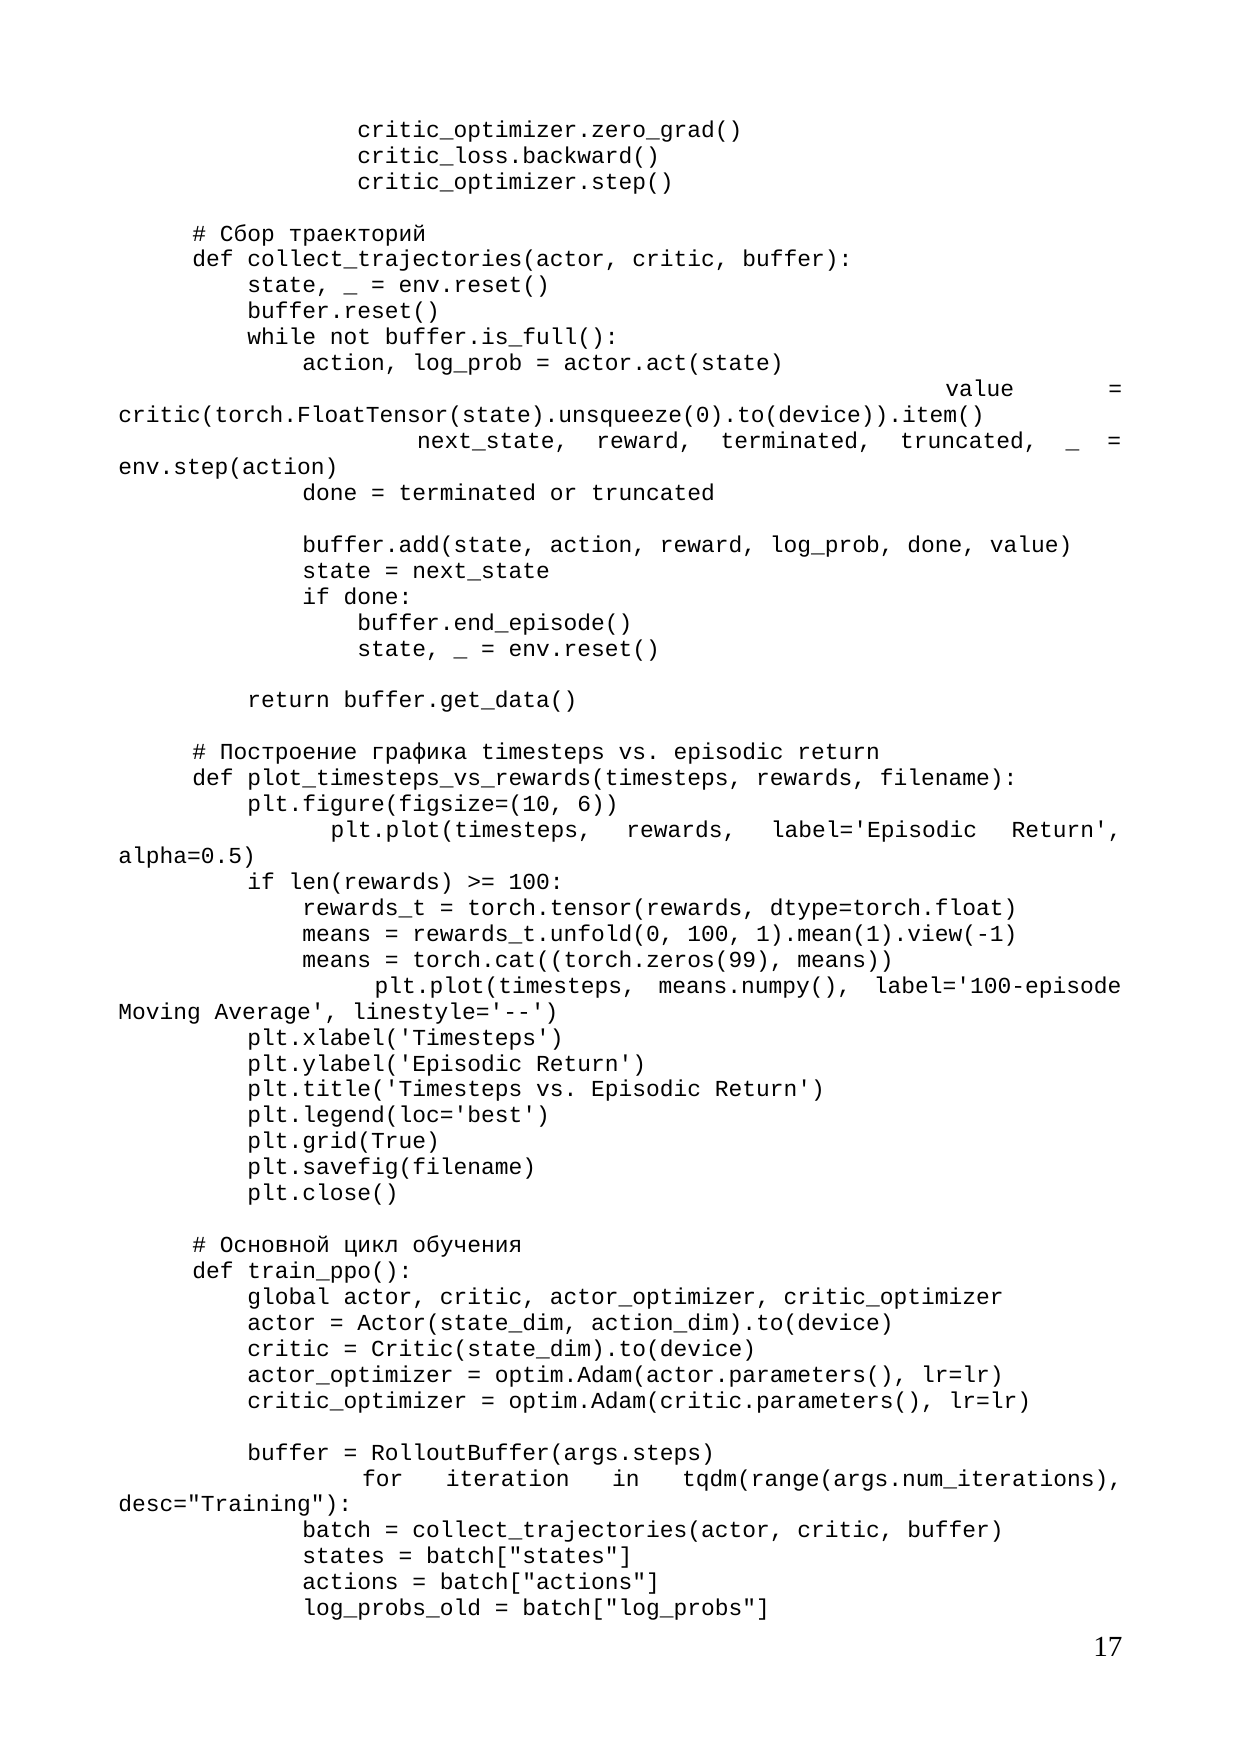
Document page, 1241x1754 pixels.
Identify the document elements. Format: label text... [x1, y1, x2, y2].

text for iteration in tqdm(range(args.num_iterations), desc="Training"): [118, 1467, 1122, 1519]
text buffer.end_episode() [118, 611, 1122, 637]
text # Основной цикл обучения [118, 1233, 1122, 1259]
text plt.title('Timesteps vs. Episodic Return') [118, 1078, 1122, 1104]
text state = next_state [118, 559, 1122, 585]
text critic_optimizer.step() [118, 170, 1122, 196]
text plt.savefig(filename) [118, 1156, 1122, 1182]
text means = torch.cat((torch.zeros(99), means)) [118, 948, 1122, 974]
text buffer.reset() [118, 300, 1122, 326]
text critic_optimizer = optim.Adam(critic.parameters(), lr=lr) [118, 1389, 1122, 1415]
text critic_loss.backward() [118, 144, 1122, 170]
text global actor, critic, actor_optimizer, critic_optimizer [118, 1285, 1122, 1311]
text log_probs_old = batch["log_probs"] [118, 1597, 1122, 1622]
text actor_optimizer = optim.Adam(actor.parameters(), lr=lr) [118, 1363, 1122, 1389]
text def train_ppo(): [118, 1259, 1122, 1285]
text # Построение графика timesteps vs. episodic return [118, 741, 1122, 767]
text state, _ = env.reset() [118, 274, 1122, 300]
text actions = batch["actions"] [118, 1571, 1122, 1597]
text batch = collect_trajectories(actor, critic, buffer) [118, 1519, 1122, 1545]
text means = rewards_t.unfold(0, 100, 1).mean(1).view(-1) [118, 922, 1122, 948]
text buffer.add(state, action, reward, log_prob, done, value) [118, 533, 1122, 559]
text if done: [118, 585, 1122, 611]
text done = terminated or truncated [118, 481, 1122, 507]
text next_state, reward, terminated, truncated, _ = env.step(action) [118, 429, 1122, 481]
text states = batch["states"] [118, 1545, 1122, 1571]
text plt.legend(loc='best') [118, 1104, 1122, 1130]
text actor = Actor(state_dim, action_dim).to(device) [118, 1311, 1122, 1337]
text state, _ = env.reset() [118, 637, 1122, 663]
text def collect_trajectories(actor, critic, buffer): [118, 248, 1122, 274]
text if len(rewards) >= 100: [118, 870, 1122, 896]
text value = critic(torch.FloatTensor(state).unsqueeze(0).to(device)).item() [118, 377, 1122, 429]
text buffer = RolloutBuffer(args.steps) [118, 1441, 1122, 1467]
text return buffer.get_data() [118, 689, 1122, 715]
text action, log_prob = actor.act(state) [118, 352, 1122, 377]
text plt.plot(timesteps, rewards, label='Episodic Return', alpha=0.5) [118, 818, 1122, 870]
text plt.close() [118, 1182, 1122, 1207]
text def plot_timesteps_vs_rewards(timesteps, rewards, filename): [118, 767, 1122, 792]
text rewards_t = torch.tensor(rewards, dtype=torch.float) [118, 896, 1122, 922]
text plt.plot(timesteps, means.numpy(), label='100-episode Moving Average', linestyle='--') [118, 974, 1122, 1026]
text # Сбор траекторий [118, 222, 1122, 248]
text plt.figure(figsize=(10, 6)) [118, 792, 1122, 818]
text critic = Critic(state_dim).to(device) [118, 1337, 1122, 1363]
text critic_optimizer.zero_grad() [118, 118, 1122, 144]
text plt.ylabel('Episodic Return') [118, 1052, 1122, 1078]
text while not buffer.is_full(): [118, 326, 1122, 352]
text plt.xlabel('Timesteps') [118, 1026, 1122, 1052]
text plt.grid(True) [118, 1130, 1122, 1156]
